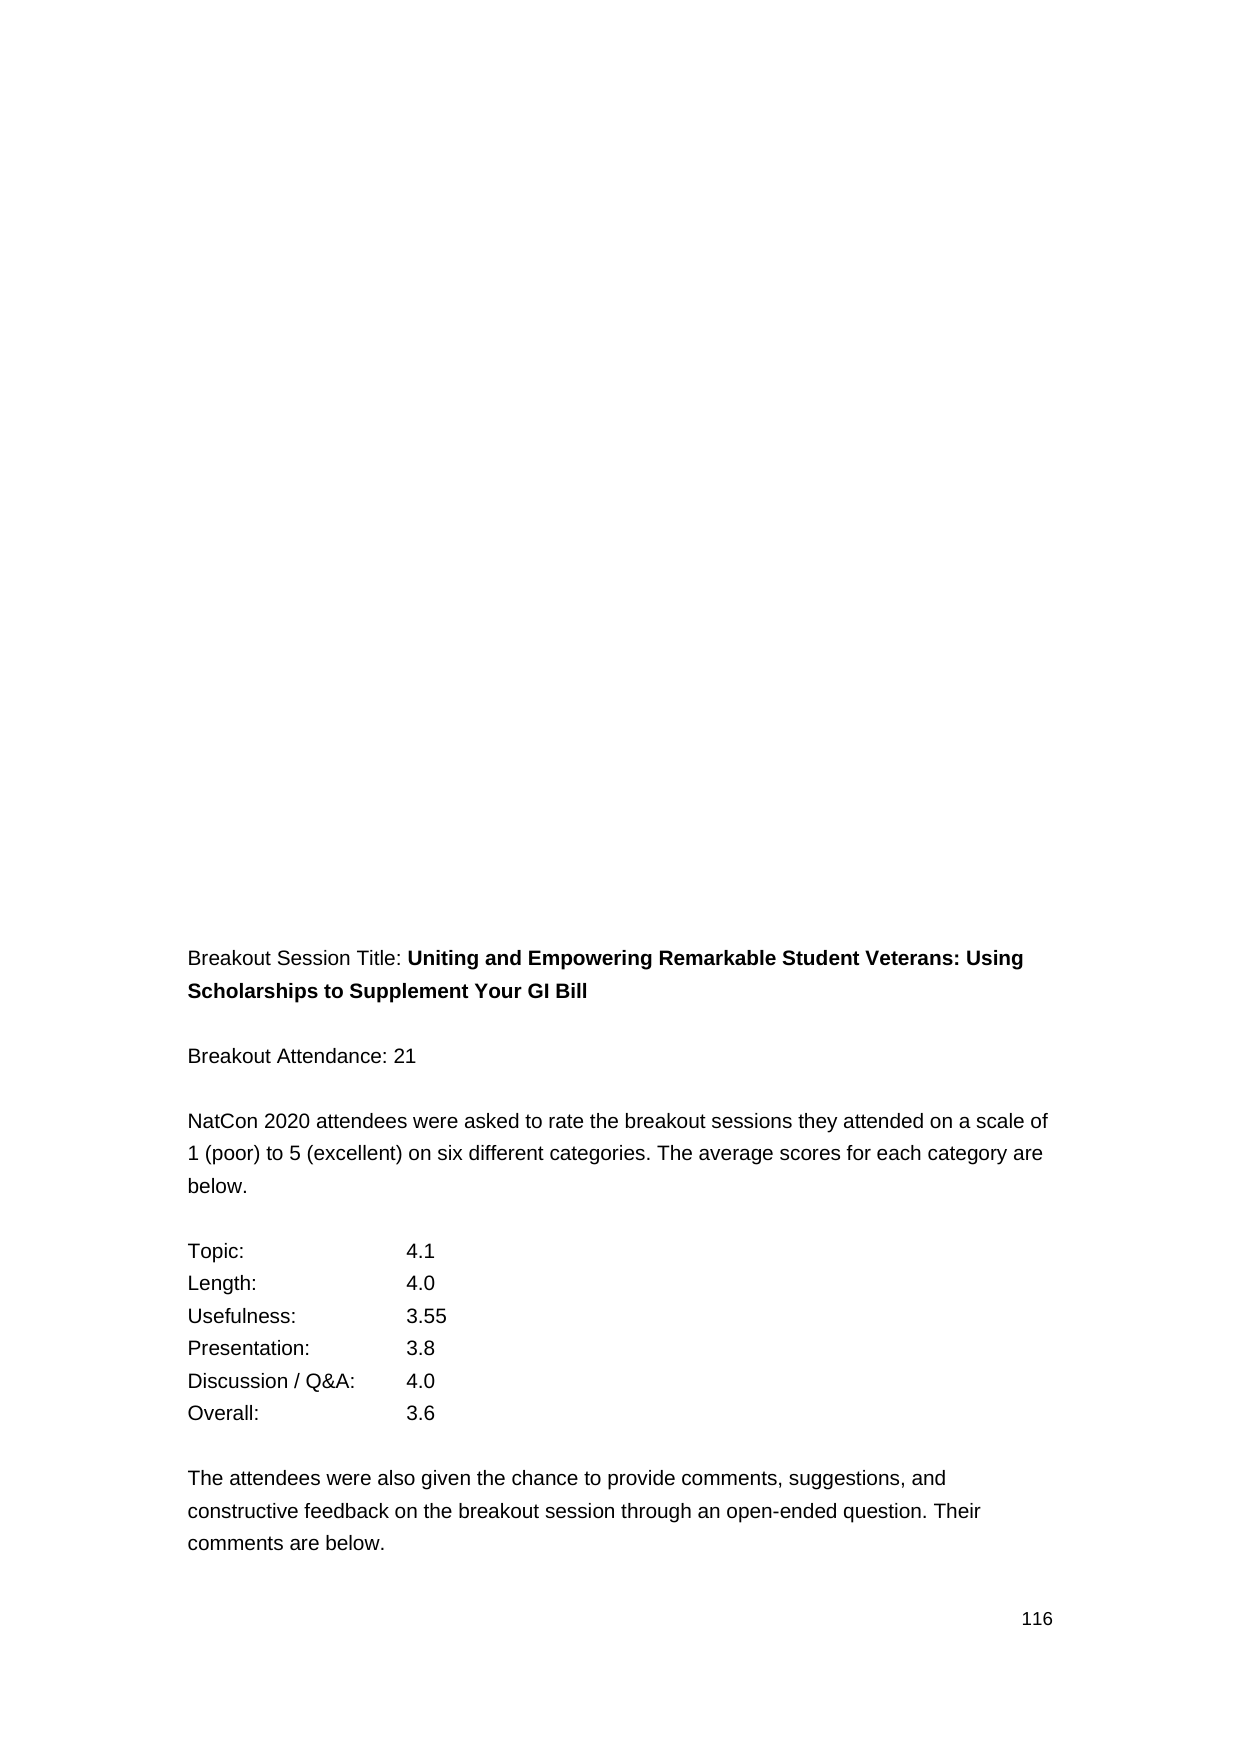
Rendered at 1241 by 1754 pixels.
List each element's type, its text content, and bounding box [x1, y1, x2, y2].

text Breakout Session Title: Uniting and Empowering Remarkable Student Veterans: Using Scholarships to Supplement Your GI Bill [187, 942, 1053, 1007]
text Topic: 4.1 [187, 1234, 1053, 1267]
text Overall: 3.6 [187, 1397, 1053, 1429]
text Discussion / Q&A: 4.0 [187, 1364, 1053, 1397]
text NatCon 2020 attendees were asked to rate the breakout sessions they attended on a scale of 1 (poor) to 5 (excellent) on six different categories. The average scores for each category are below. [187, 1104, 1053, 1202]
text Usefulness: 3.55 [187, 1299, 1053, 1332]
text Presentation: 3.8 [187, 1332, 1053, 1364]
text Length: 4.0 [187, 1267, 1053, 1299]
text The attendees were also given the chance to provide comments, suggestions, and constructive feedback on the breakout session through an open-ended question. Their comments are below. [187, 1462, 1053, 1559]
text Breakout Attendance: 21 [187, 1039, 1053, 1072]
